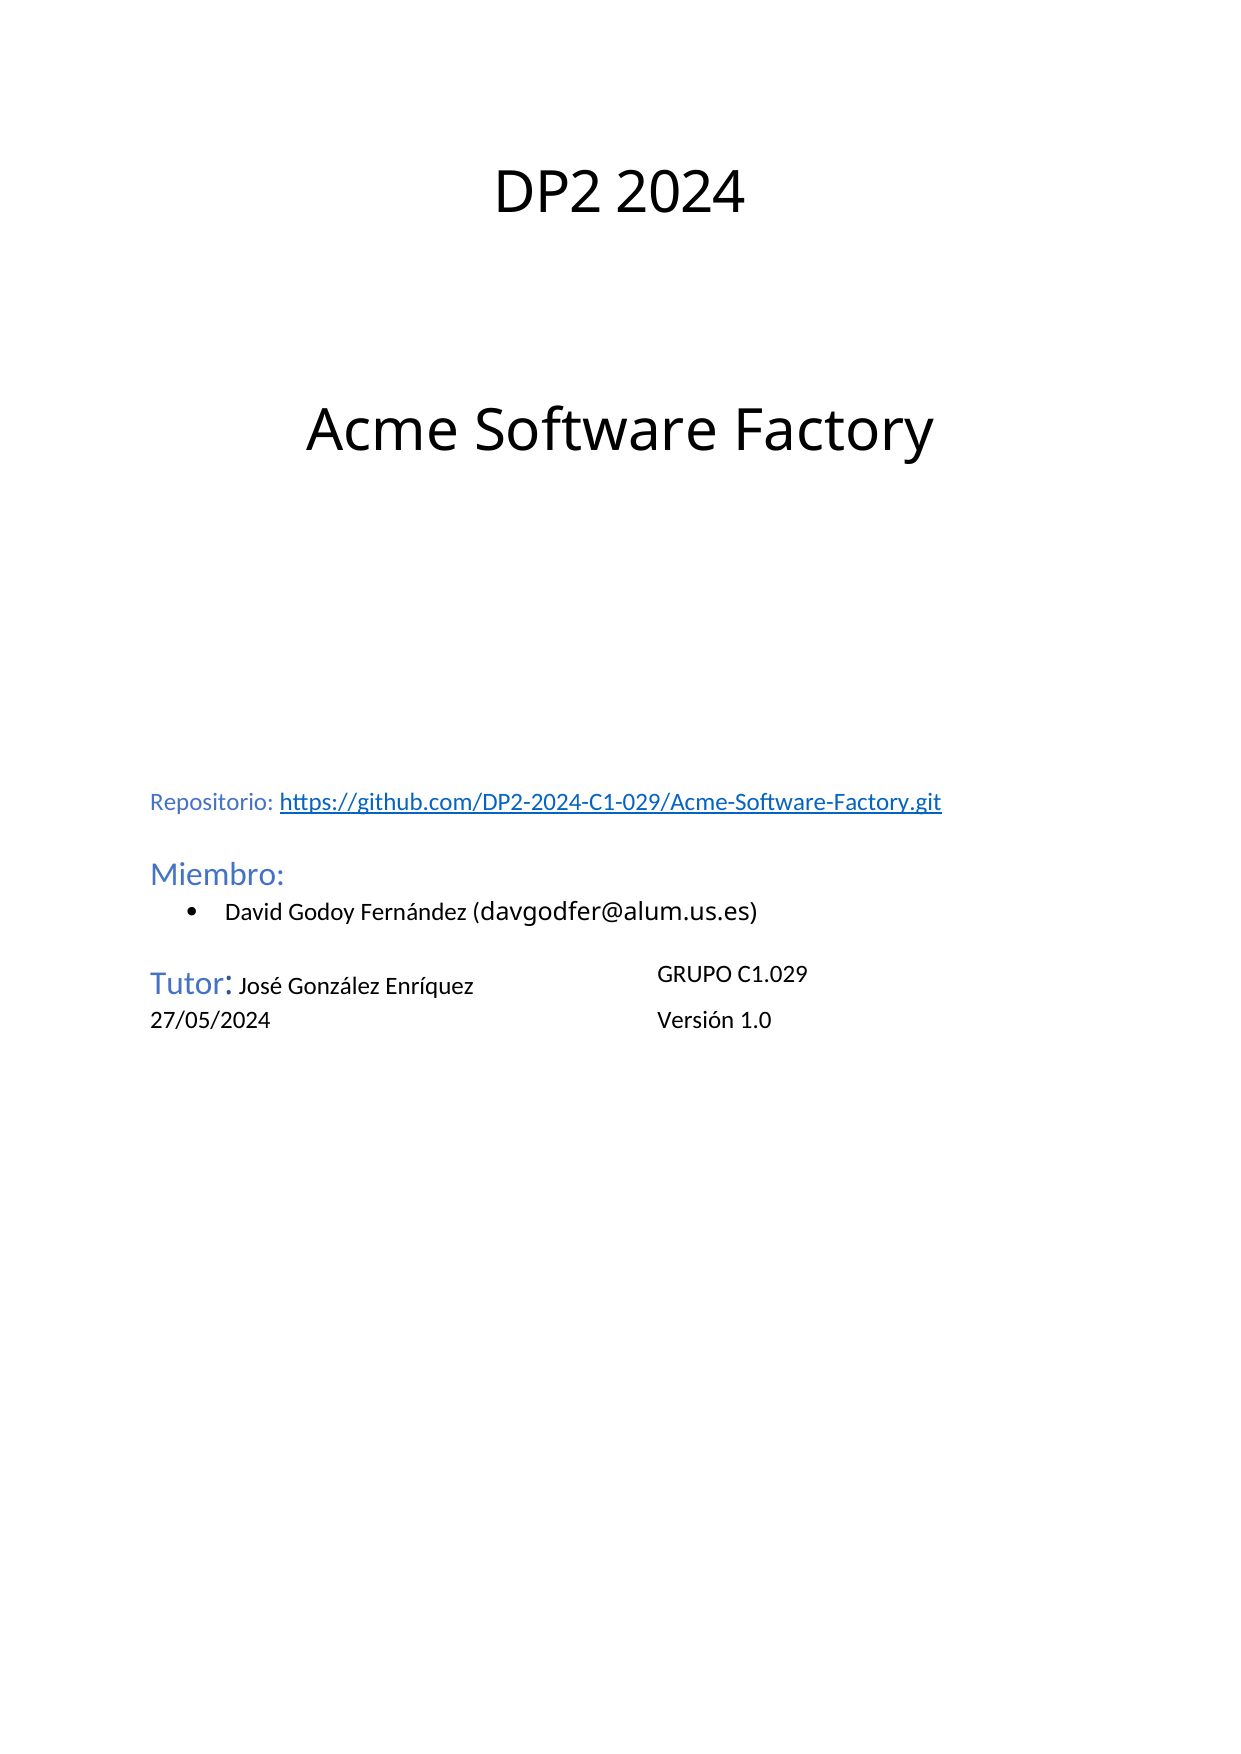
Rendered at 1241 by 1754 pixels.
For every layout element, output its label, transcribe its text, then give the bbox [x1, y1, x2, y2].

text Tutor: José González Enríquez [150, 958, 583, 1004]
text DP2 2024 [150, 150, 1090, 229]
text GRUPO C1.029 [657, 958, 1090, 989]
text 27/05/2024 [150, 1004, 583, 1034]
text Repositorio: https://github.com/DP2-2024-C1-029/Acme-Software-Factory.git [150, 786, 1090, 816]
text Versión 1.0 [657, 1004, 1090, 1034]
text Acme Software Factory [150, 388, 1090, 468]
text Miembro: [150, 853, 1090, 894]
list David Godoy Fernández (davgodfer@alum.us.es) [187, 894, 1090, 928]
